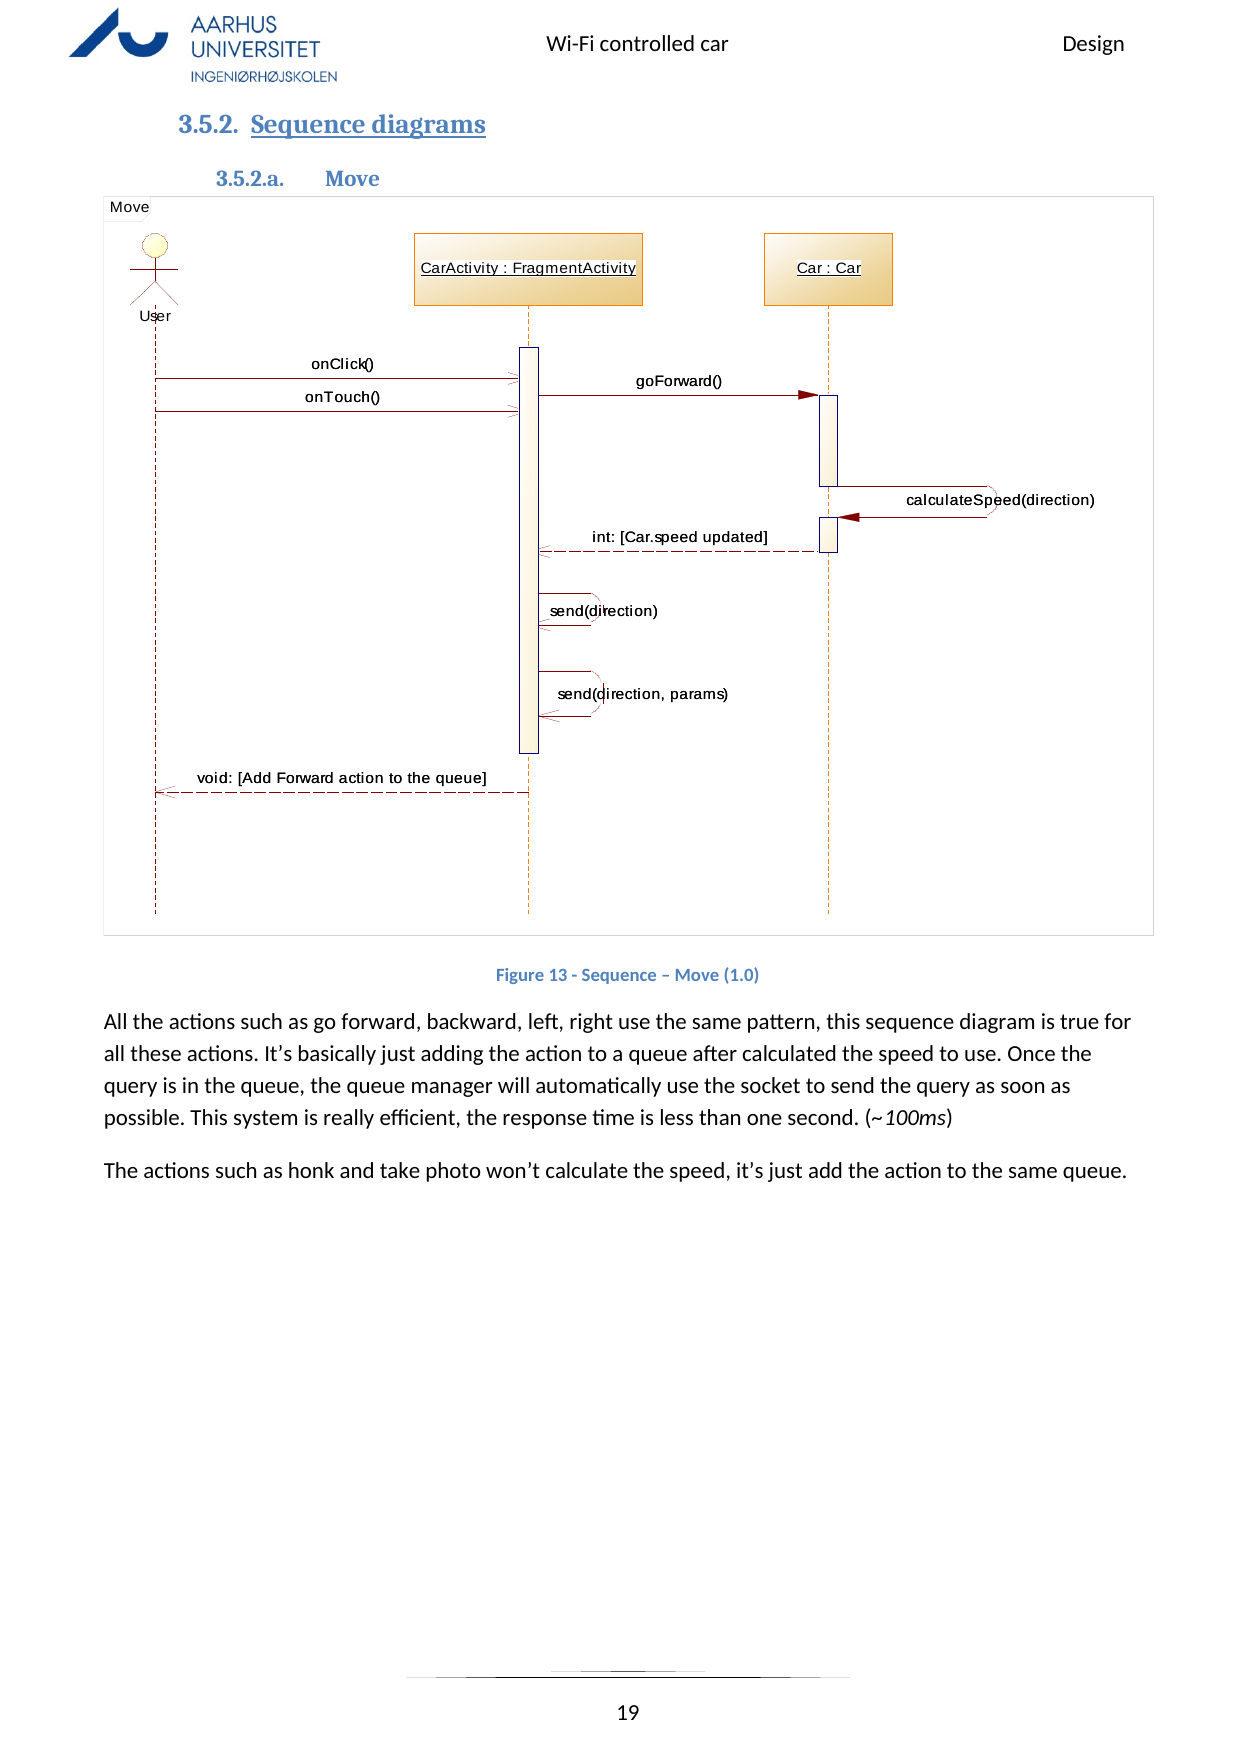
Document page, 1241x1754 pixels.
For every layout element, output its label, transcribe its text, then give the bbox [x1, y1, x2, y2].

text Figure 13 - Sequence – Move (1.0) [103, 963, 1152, 986]
text All the actions such as go forward, backward, left, right use the same pattern, this sequence diagram is true for all these actions. It’s basically just adding the action to a queue after calculated the speed to use. Once the query is in the queue, the queue manager will automatically use the socket to send the query as soon as possible. This system is really efficient, the response time is less than one second. (~100ms) [103, 1007, 1152, 1131]
text The actions such as honk and take photo won’t calculate the speed, it’s just add the action to the same queue. [103, 1156, 1152, 1184]
picture [66, 5, 346, 87]
subtitle Move [216, 166, 1152, 192]
subtitle Sequence diagrams [178, 109, 1152, 141]
